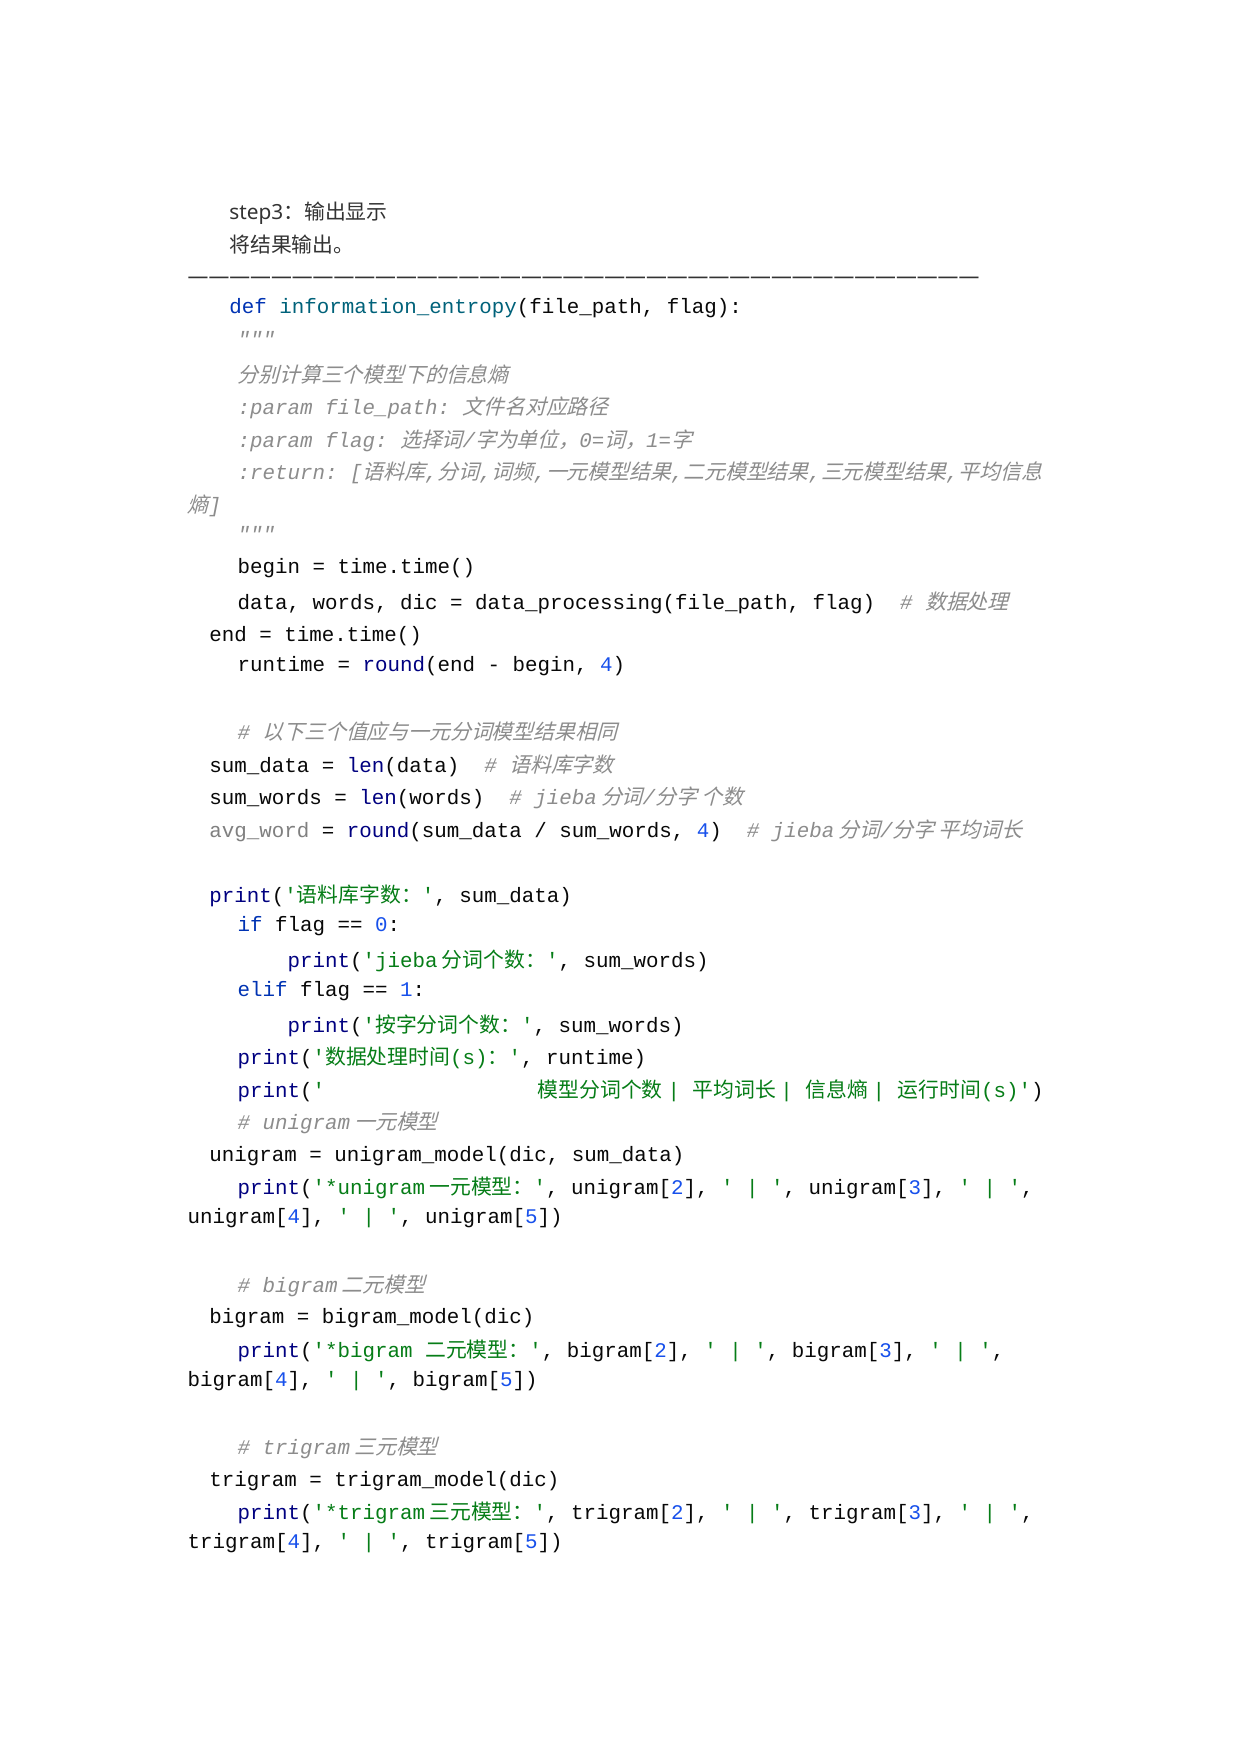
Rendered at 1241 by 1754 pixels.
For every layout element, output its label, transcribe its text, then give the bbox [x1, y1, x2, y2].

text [187, 292, 1053, 1559]
text step3：输出显示 [187, 194, 1053, 227]
text 将结果输出。 [187, 227, 1053, 259]
text —————————————————————————————————————— [187, 259, 1053, 292]
